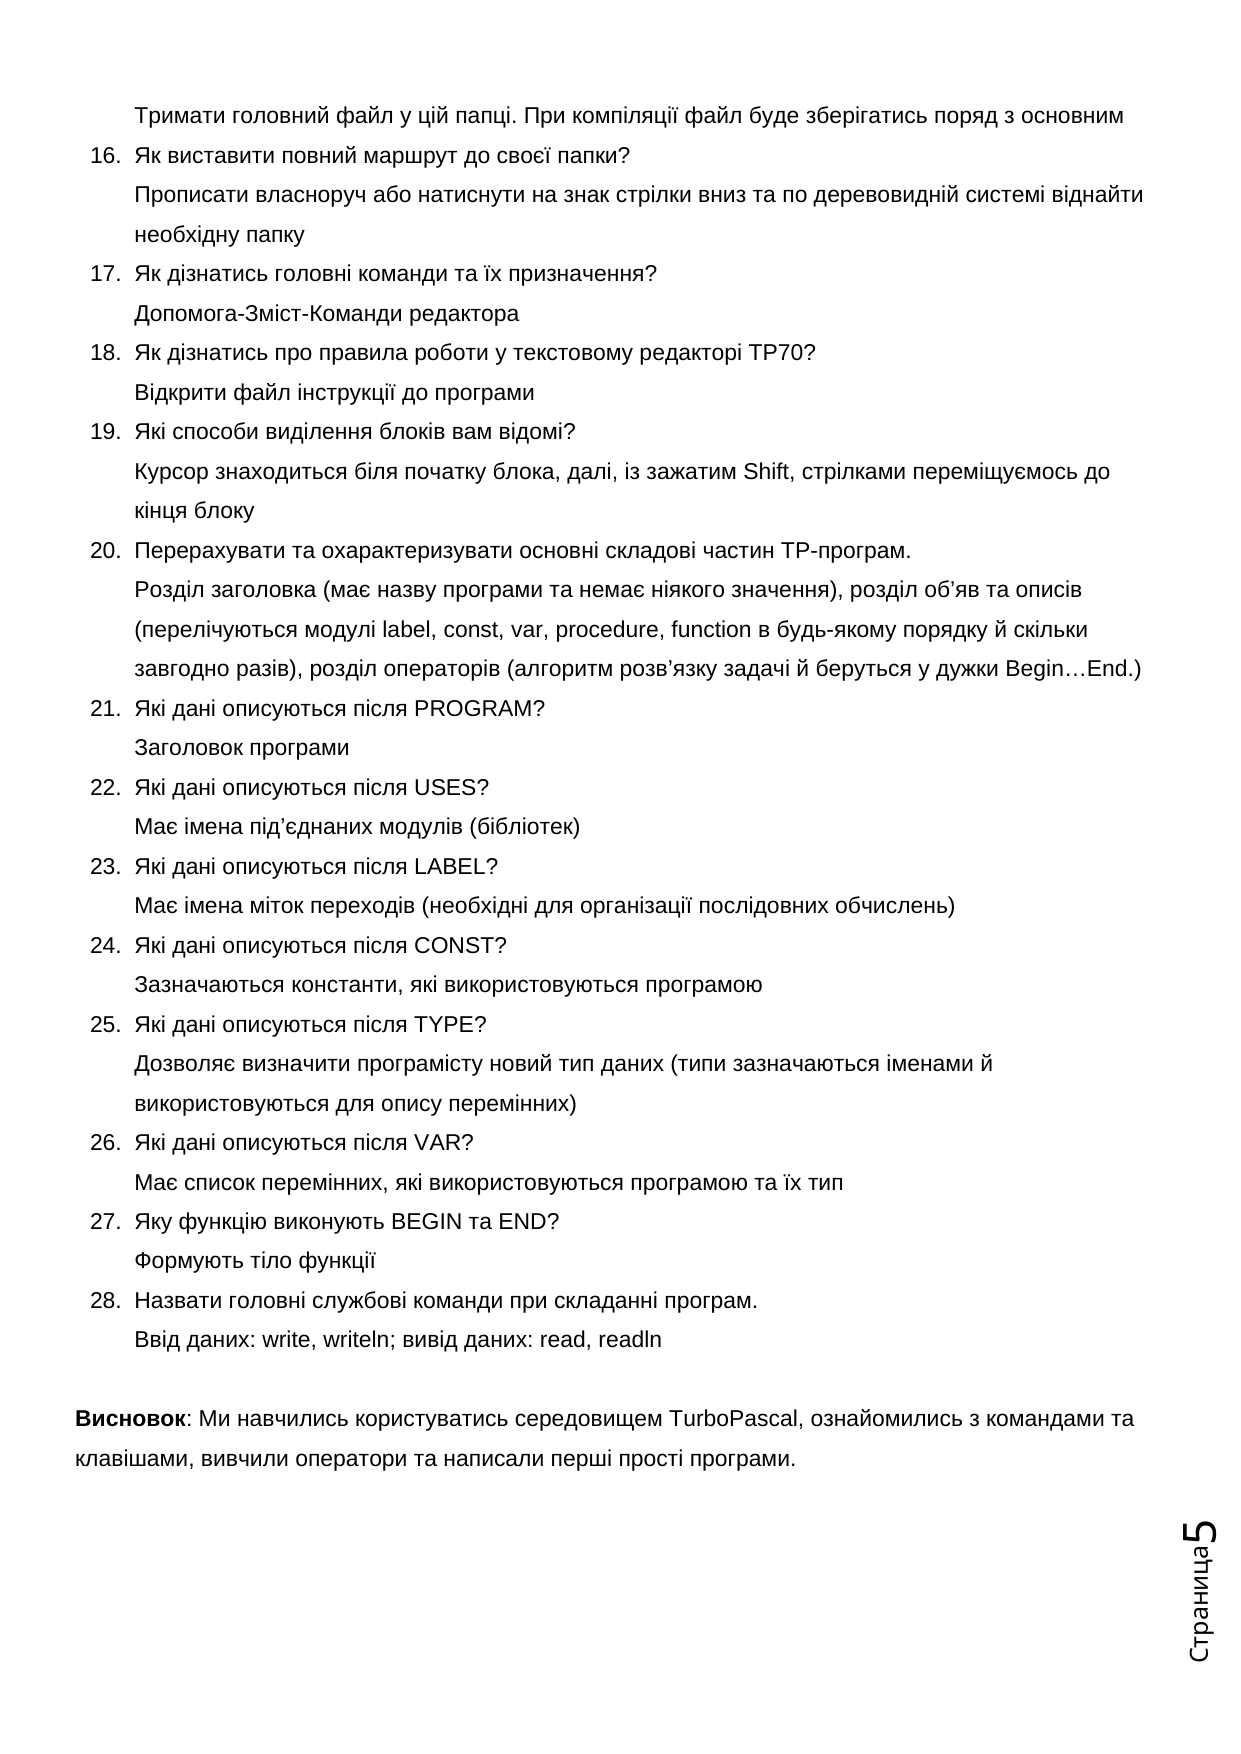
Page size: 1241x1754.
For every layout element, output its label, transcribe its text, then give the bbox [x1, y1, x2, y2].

text Висновок: Ми навчились користуватись середовищем TurboPascal, ознайомились з командами та клавішами, вивчили оператори та написали перші прості програми. [75, 1405, 1165, 1471]
text Тримати головний файл у цій папці. При компіляції файл буде зберігатись поряд з основним [134, 102, 1165, 129]
text Прописати власноруч або натиснути на знак стрілки вниз та по деревовидній системі віднайти необхідну папку [134, 181, 1165, 247]
list Як виставити повний маршрут до своєї папки? [90, 142, 1165, 168]
text Курсор знаходиться біля початку блока, далі, із зажатим Shift, стрілками переміщуємось до кінця блоку [134, 458, 1165, 524]
text Має імена під’єднаних модулів (бібліотек) [134, 813, 1165, 839]
list Які способи виділення блоків вам відомі? [90, 418, 1165, 445]
list Як дізнатись головні команди та їх призначення? [90, 260, 1165, 287]
list Які дані описуються після VAR? [90, 1129, 1165, 1155]
list Назвати головні службові команди при складанні програм. [90, 1287, 1165, 1313]
text Допомога-Зміст-Команди редактора [134, 300, 1165, 326]
list Перерахувати та охарактеризувати основні складові частин ТР-програм. [90, 537, 1165, 563]
text Ввід даних: write, writeln; вивід даних: read, readln [134, 1326, 1165, 1353]
list Які дані описуються після PROGRAM? [90, 695, 1165, 721]
text Розділ заголовка (має назву програми та немає ніякого значення), розділ об’яв та описів (перелічуються модулі label, const, var, procedure, function в будь-якому порядку й скільки завгодно разів), розділ операторів (алгоритм розв’язку задачі й беруться у дужки Begin…End.) [134, 576, 1165, 682]
text Заголовок програми [134, 734, 1165, 761]
text Відкрити файл інструкції до програми [134, 379, 1165, 405]
text Зазначаються константи, які використовуються програмою [134, 971, 1165, 997]
text Має список перемінних, які використовуються програмою та їх тип [134, 1168, 1165, 1195]
text Формують тіло функції [134, 1247, 1165, 1274]
list Які дані описуються після USES? [90, 774, 1165, 800]
list Які дані описуються після CONST? [90, 932, 1165, 958]
list Які дані описуються після LABEL? [90, 853, 1165, 879]
text Дозволяє визначити програмісту новий тип даних (типи зазначаються іменами й використовуються для опису перемінних) [134, 1050, 1165, 1116]
list Які дані описуються після TYPE? [90, 1011, 1165, 1037]
list Яку функцію виконують BEGIN та END? [90, 1208, 1165, 1234]
list Як дізнатись про правила роботи у текстовому редакторі ТР70? [90, 339, 1165, 366]
text Має імена міток переходів (необхідні для організації послідовних обчислень) [134, 892, 1165, 918]
